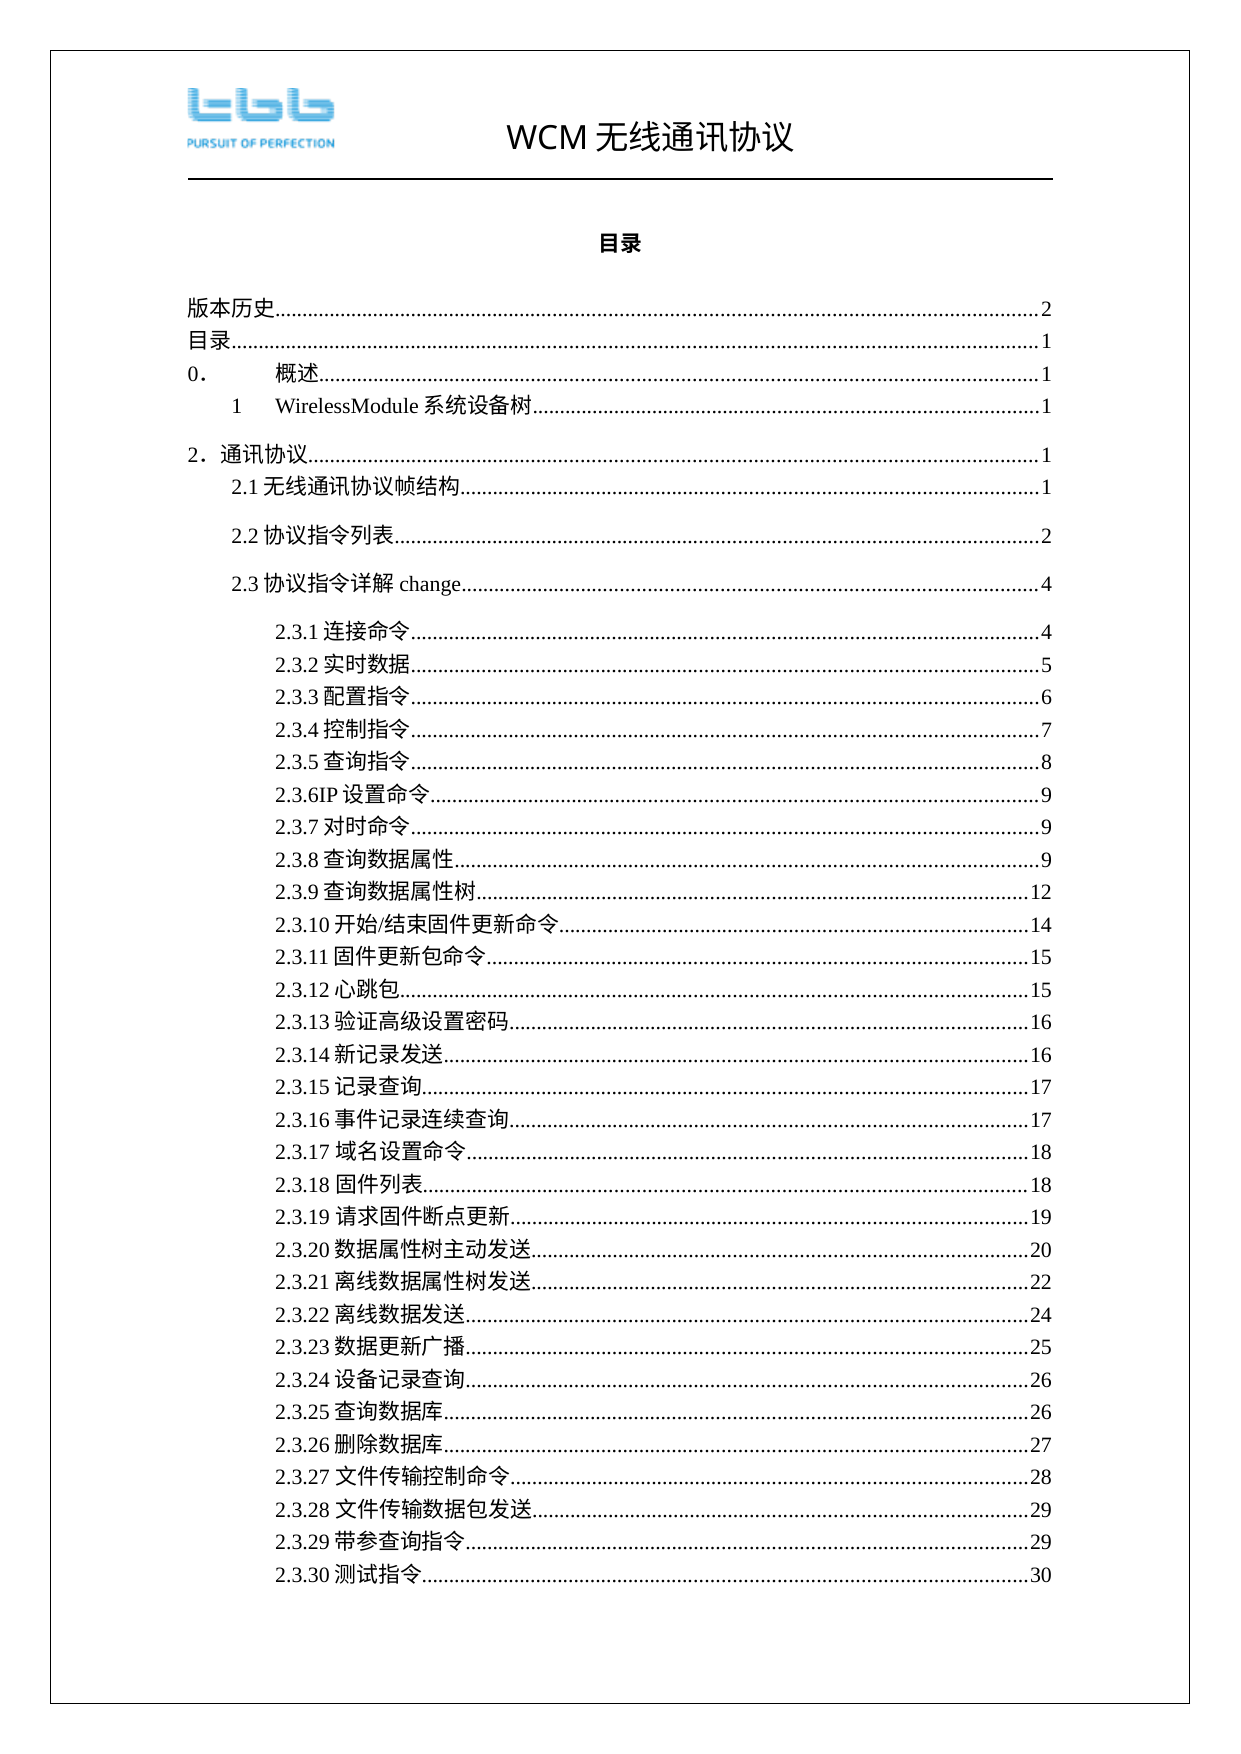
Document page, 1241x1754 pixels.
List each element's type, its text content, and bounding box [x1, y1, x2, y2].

text 1 WirelessModule系统设备树 1 [231, 388, 1053, 421]
text 2.3.20数据属性树主动发送 20 [275, 1231, 1053, 1264]
text 2.3.10开始/结束固件更新命令 14 [275, 906, 1053, 939]
text 2.3.14新记录发送 16 [275, 1036, 1053, 1069]
text 2.3.8查询数据属性 9 [275, 841, 1053, 874]
text 2.3.28 文件传输数据包发送 29 [275, 1491, 1053, 1524]
text 2.3.26删除数据库 27 [275, 1426, 1053, 1459]
text 2.3.7对时命令 9 [275, 809, 1053, 841]
text 2.3.15记录查询 17 [275, 1069, 1053, 1101]
text 2.3.6IP设置命令 9 [275, 776, 1053, 809]
text 2.3.29带参查询指令 29 [275, 1524, 1053, 1556]
text 2.3.25查询数据库 26 [275, 1394, 1053, 1426]
text 2.3.27 文件传输控制命令 28 [275, 1459, 1053, 1491]
text 2.3.22离线数据发送 24 [275, 1296, 1053, 1329]
text 2.3.16事件记录连续查询 17 [275, 1101, 1053, 1134]
text 2.3.4控制指令 7 [275, 711, 1053, 744]
text 2.3.2实时数据 5 [275, 646, 1053, 679]
text 2.3.21离线数据属性树发送 22 [275, 1264, 1053, 1296]
text 2.3.11固件更新包命令 15 [275, 939, 1053, 971]
text 2.3.18 固件列表 18 [275, 1166, 1053, 1199]
text 2.3.17 域名设置命令 18 [275, 1134, 1053, 1166]
text 2.3.24设备记录查询 26 [275, 1361, 1053, 1394]
text 2.3.30测试指令 30 [275, 1556, 1053, 1589]
text 2.1无线通讯协议帧结构 1 [231, 469, 1053, 501]
text 2.3协议指令详解 change 4 [231, 566, 1053, 598]
text 2．通讯协议 1 [187, 436, 1053, 469]
text 2.3.5查询指令 8 [275, 744, 1053, 776]
text 2.3.19 请求固件断点更新 19 [275, 1199, 1053, 1231]
picture [187, 88, 336, 150]
text 版本历史 2 [187, 291, 1053, 323]
text 2.3.12心跳包 15 [275, 971, 1053, 1004]
text 2.2协议指令列表 2 [231, 517, 1053, 550]
text 2.3.23数据更新广播 25 [275, 1329, 1053, 1361]
text 2.3.13验证高级设置密码 16 [275, 1004, 1053, 1036]
title 目录 [187, 226, 1053, 258]
text 0． 概述 1 [187, 356, 1053, 388]
text 目录 1 [187, 323, 1053, 356]
text 2.3.9查询数据属性树 12 [275, 874, 1053, 906]
text 2.3.3配置指令 6 [275, 679, 1053, 711]
text 2.3.1连接命令 4 [275, 614, 1053, 646]
